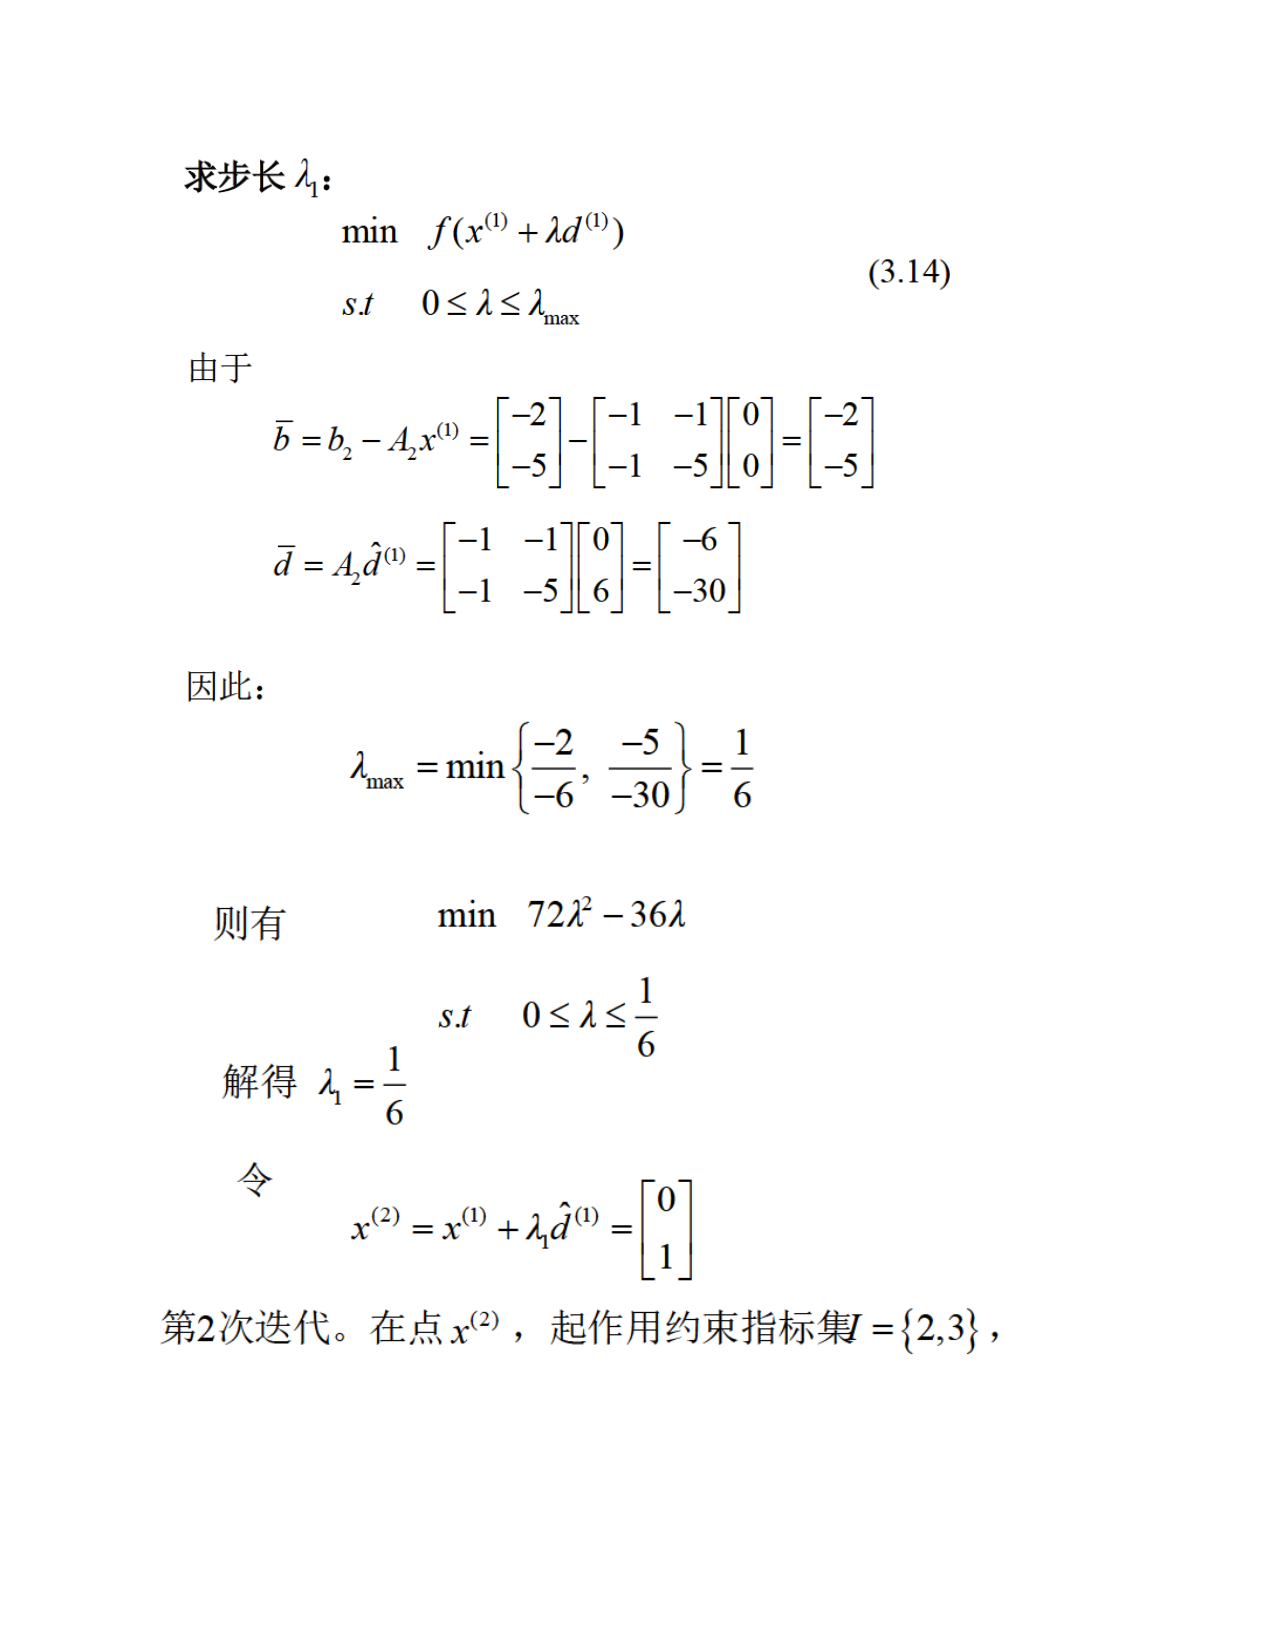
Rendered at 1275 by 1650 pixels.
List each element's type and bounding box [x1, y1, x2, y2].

picture [150, 150, 1014, 1367]
